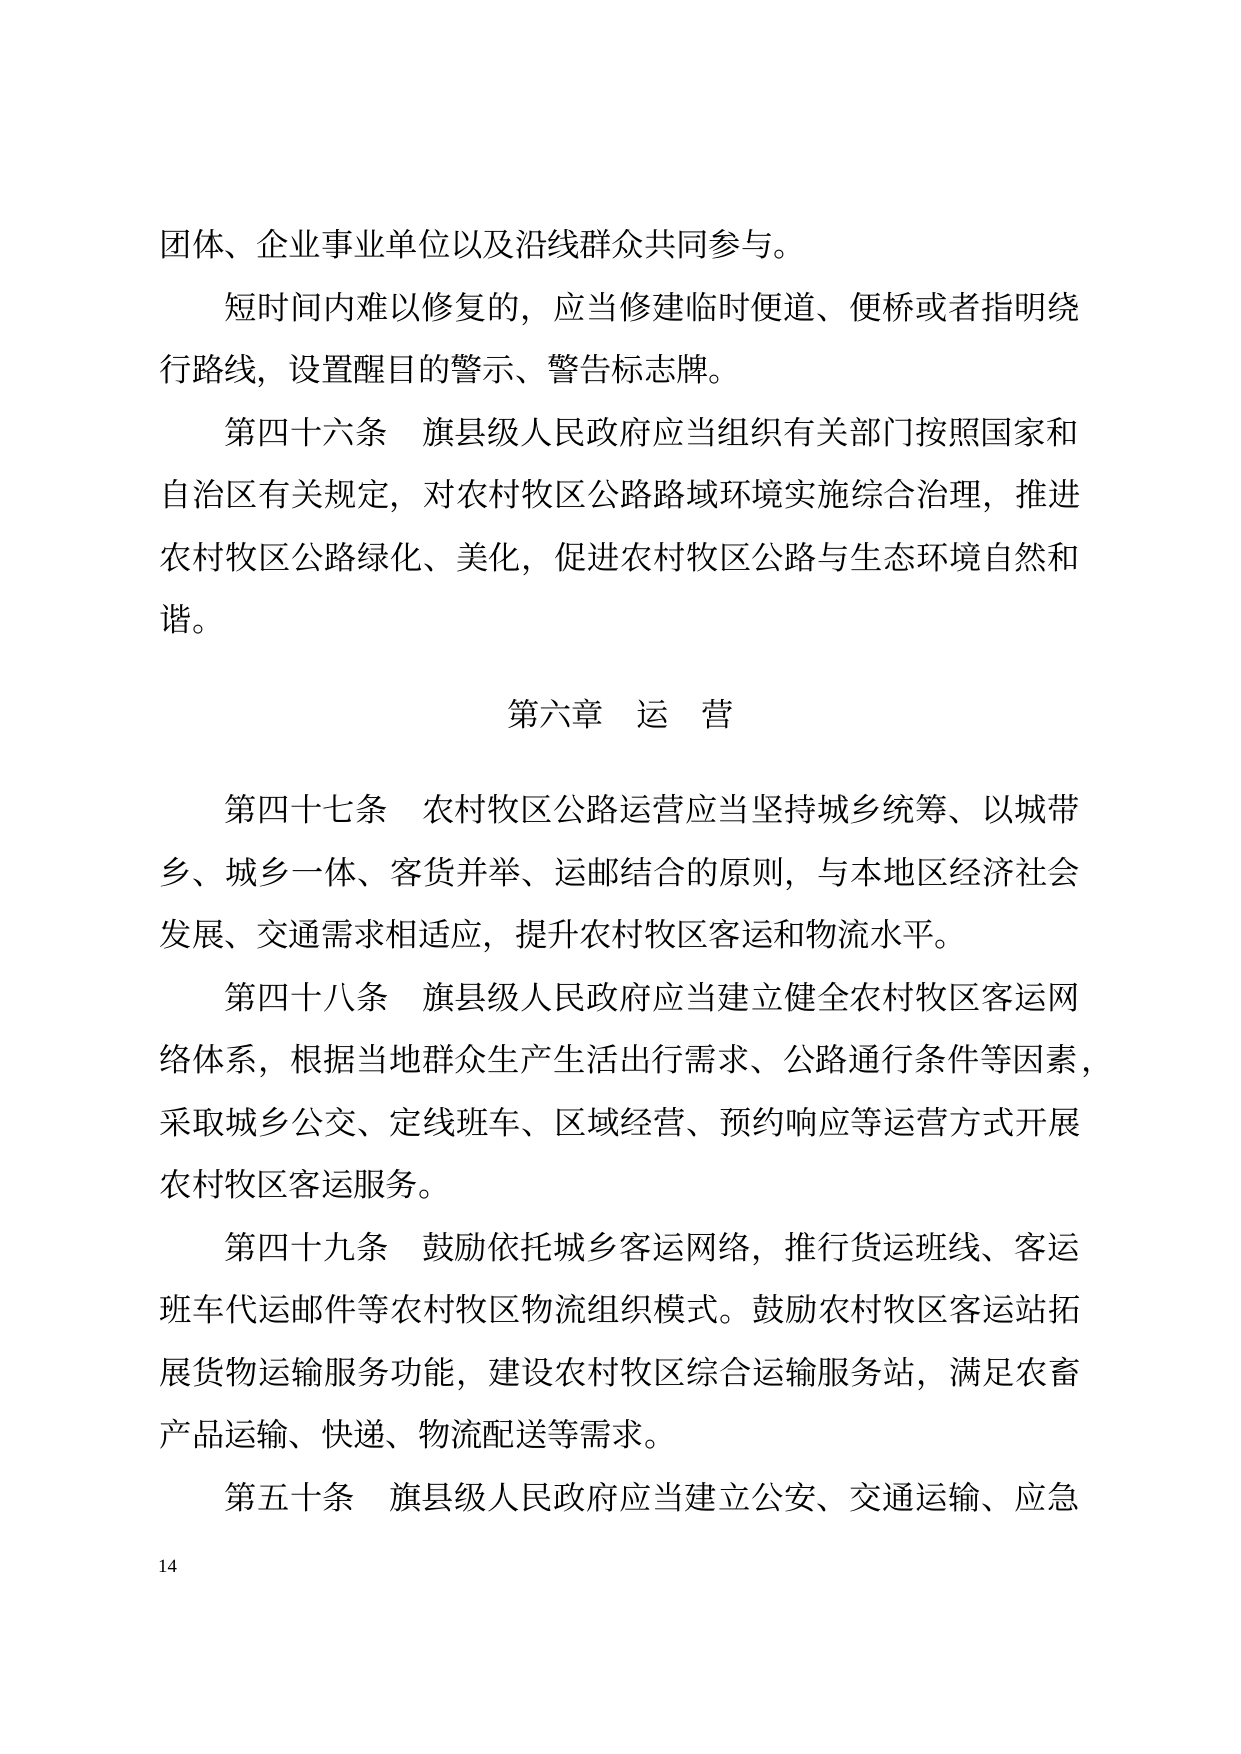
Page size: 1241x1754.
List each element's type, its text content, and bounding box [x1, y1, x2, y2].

text 第四十八条 旗县级人民政府应当建立健全农村牧区客运网络体系，根据当地群众生产生活出行需求、公路通行条件等因素，采取城乡公交、定线班车、区域经营、预约响应等运营方式开展农村牧区客运服务。 [159, 959, 1081, 1209]
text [159, 207, 1081, 269]
text 第四十九条 鼓励依托城乡客运网络，推行货运班线、客运班车代运邮件等农村牧区物流组织模式。鼓励农村牧区客运站拓展货物运输服务功能，建设农村牧区综合运输服务站，满足农畜产品运输、快递、物流配送等需求。 [159, 1209, 1081, 1459]
text 第四十七条 农村牧区公路运营应当坚持城乡统筹、以城带乡、城乡一体、客货并举、运邮结合的原则，与本地区经济社会发展、交通需求相适应，提升农村牧区客运和物流水平。 [159, 772, 1081, 959]
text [159, 1459, 1081, 1522]
text 第六章 运 营 [159, 677, 1081, 739]
text 第四十六条 旗县级人民政府应当组织有关部门按照国家和自治区有关规定，对农村牧区公路路域环境实施综合治理，推进农村牧区公路绿化、美化，促进农村牧区公路与生态环境自然和谐。 [159, 394, 1081, 644]
text 短时间内难以修复的，应当修建临时便道、便桥或者指明绕行路线，设置醒目的警示、警告标志牌。 [159, 269, 1081, 394]
